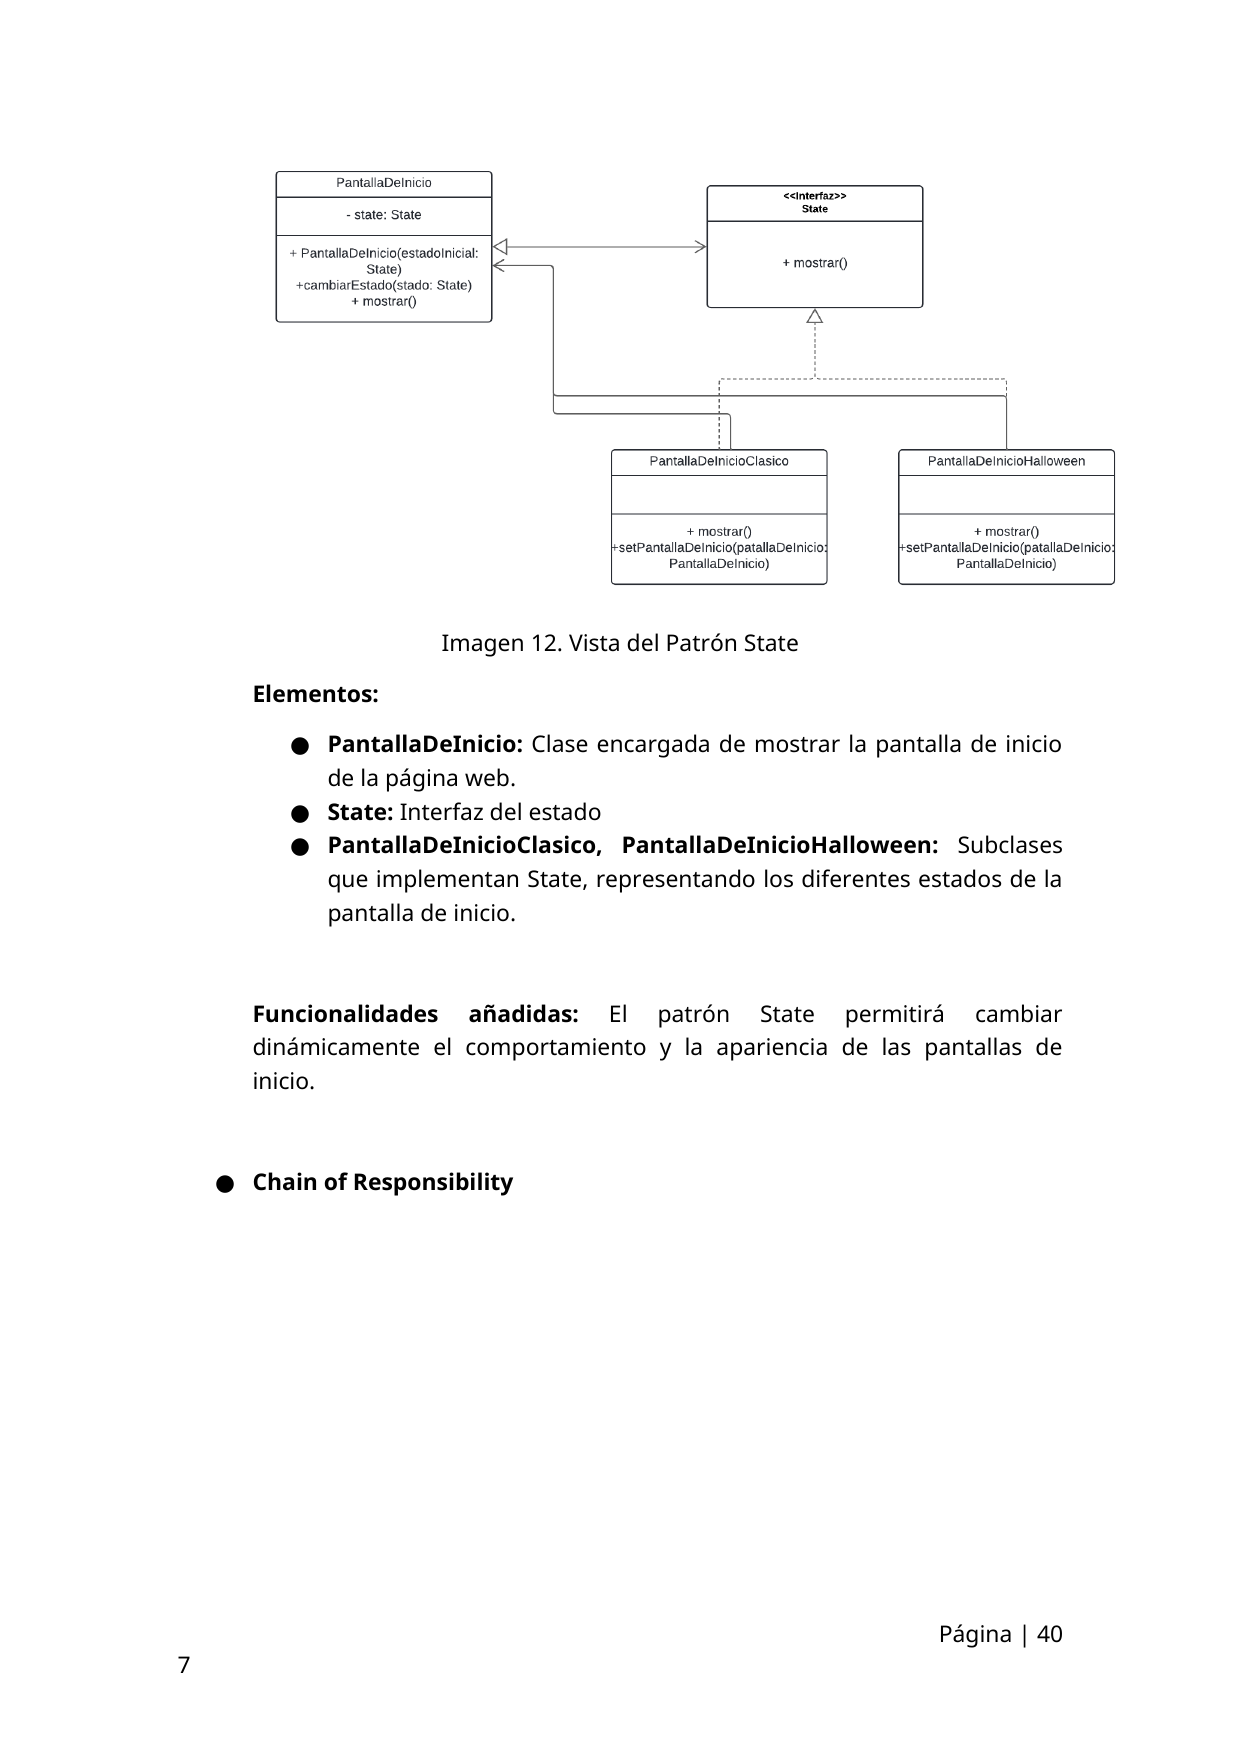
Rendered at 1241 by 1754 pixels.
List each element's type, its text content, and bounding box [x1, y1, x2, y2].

list PantallaDeInicio: Clase encargada de mostrar la pantalla de inicio de la página web. [290, 728, 1063, 793]
list Chain of Responsibility [215, 1166, 1063, 1197]
list State: Interfaz del estado [290, 796, 1063, 827]
text Elementos: [252, 678, 1063, 709]
text Funcionalidades añadidas: El patrón State permitirá cambiar dinámicamente el comportamiento y la apariencia de las pantallas de inicio. [252, 998, 1063, 1096]
text Imagen 12. Vista del Patrón State [177, 627, 1063, 658]
picture [252, 147, 1138, 608]
list PantallaDeInicioClasico, PantallaDeInicioHalloween: Subclases que implementan State, representando los diferentes estados de la pantalla de inicio. [290, 829, 1063, 928]
